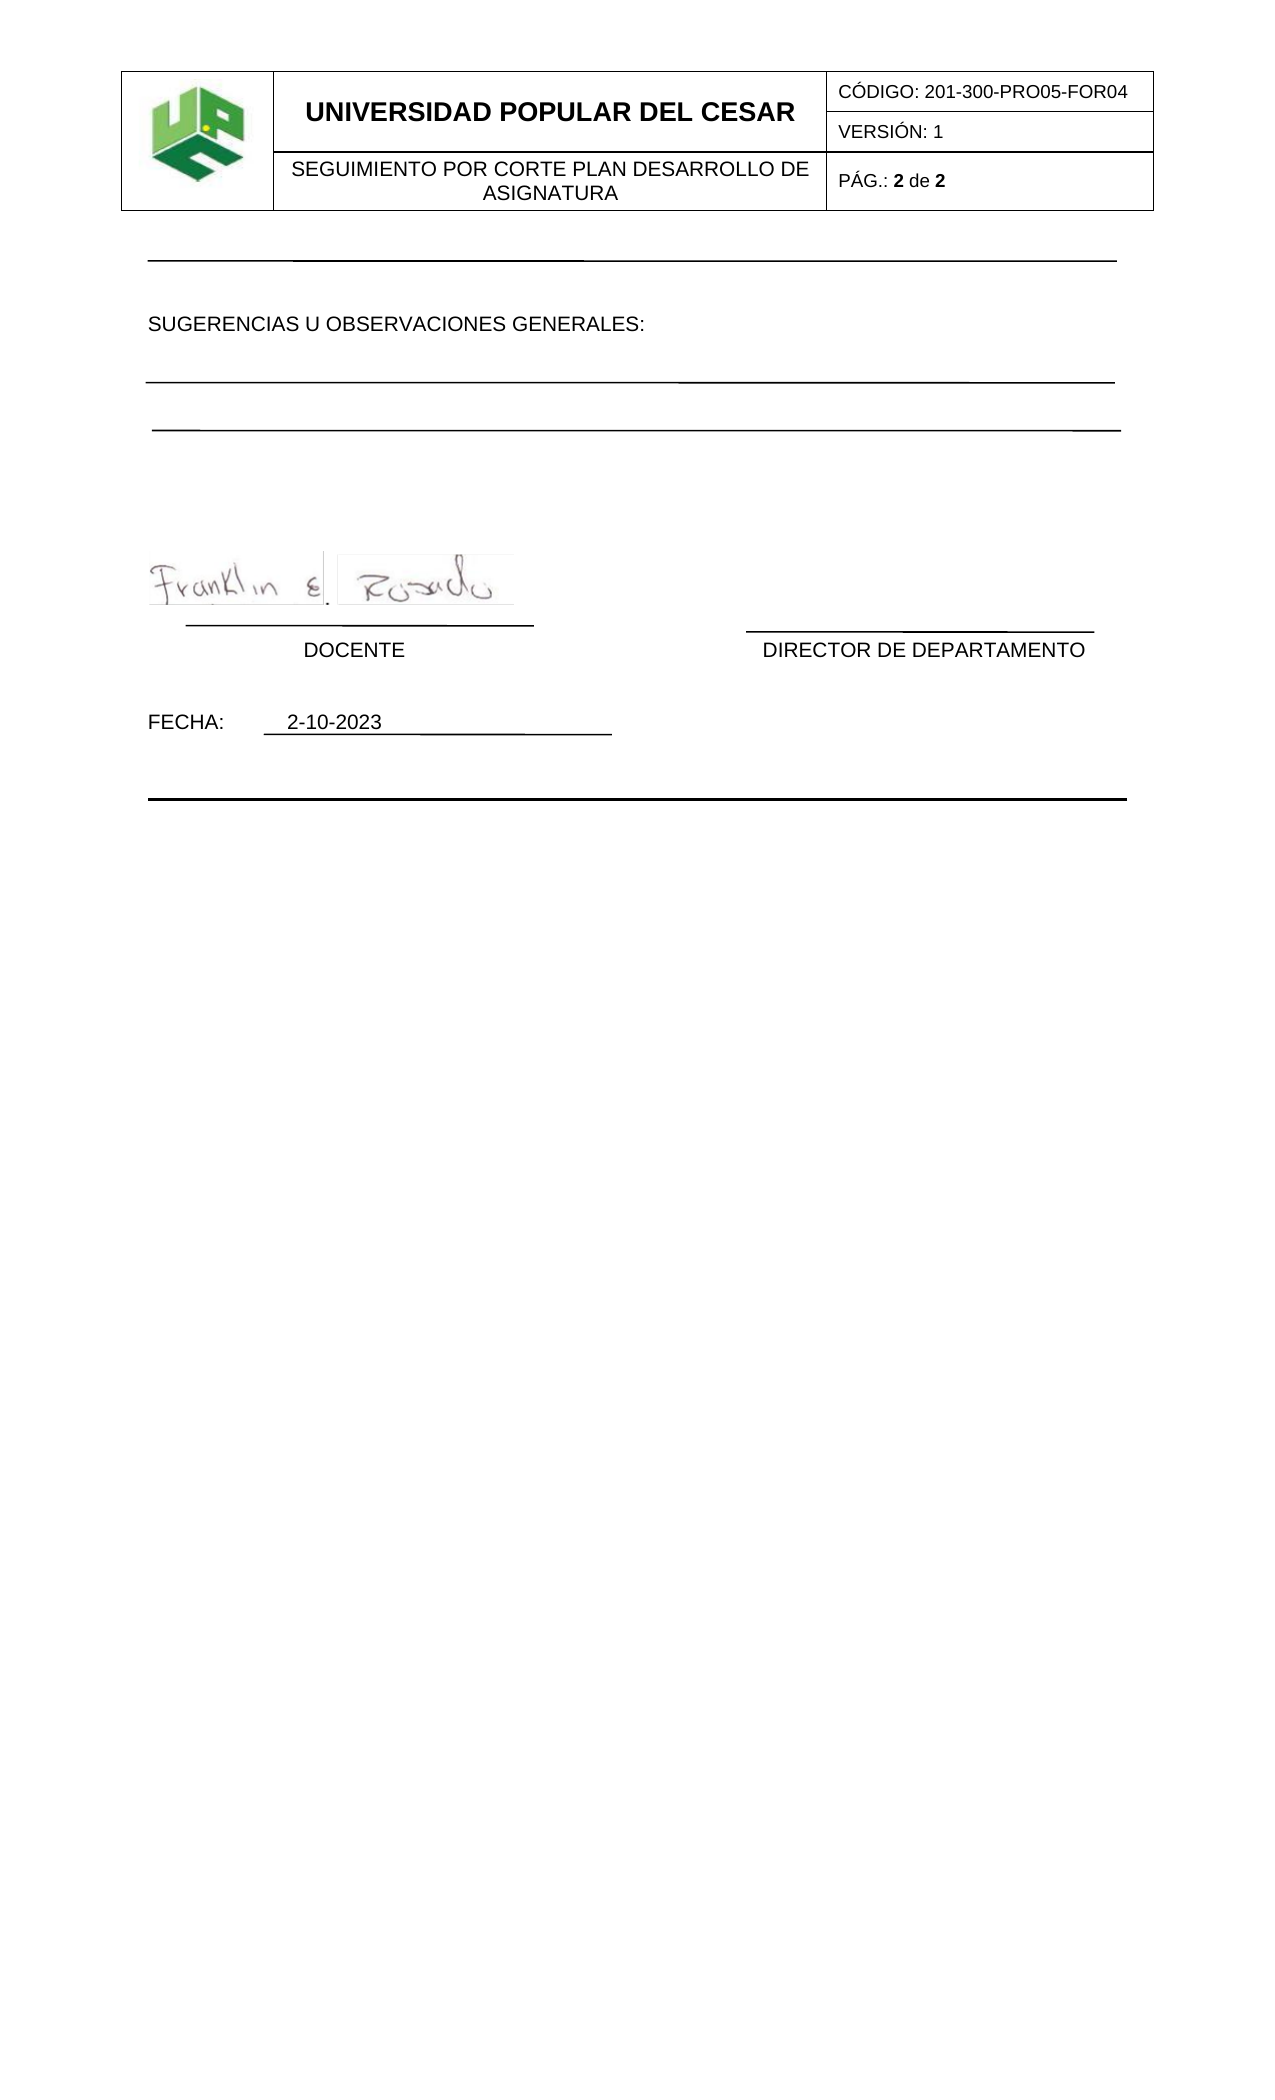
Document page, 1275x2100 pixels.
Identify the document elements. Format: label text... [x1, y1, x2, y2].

text DOCENTE DIRECTOR DE DEPARTAMENTO [148, 638, 1127, 662]
picture [138, 79, 255, 191]
picture [147, 551, 514, 614]
text SUGERENCIAS U OBSERVACIONES GENERALES: [148, 311, 1127, 335]
text FECHA: 2-10-2023 [148, 710, 1127, 798]
